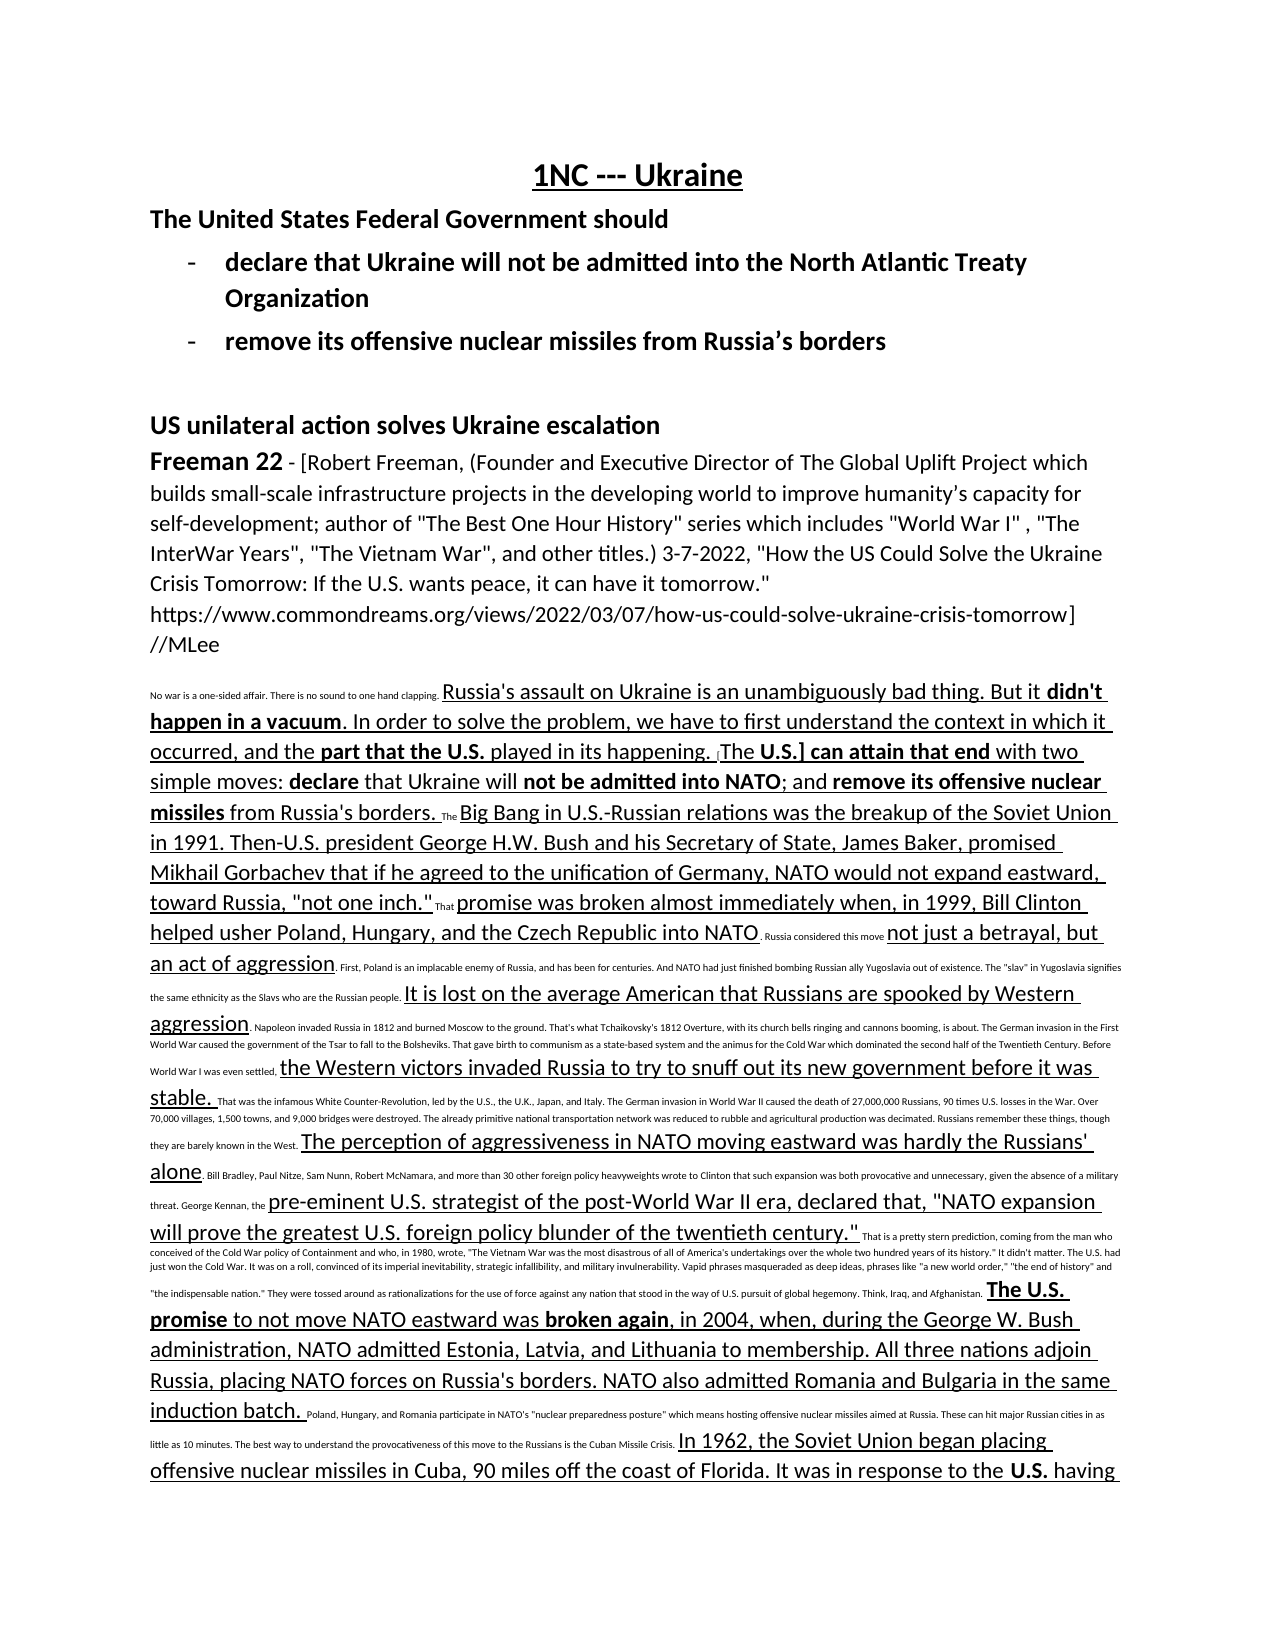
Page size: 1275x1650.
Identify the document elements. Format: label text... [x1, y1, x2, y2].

subtitle remove its offensive nuclear missiles from Russia’s borders [187, 321, 1125, 358]
subtitle US unilateral action solves Ukraine escalation [150, 408, 1125, 441]
subtitle 1NC --- Ukraine [150, 154, 1125, 195]
subtitle declare that Ukraine will not be admitted into the North Atlantic Treaty Organization [187, 242, 1125, 314]
text Freeman 22 - [Robert Freeman, (Founder and Executive Director of The Global Uplift Project which builds small-scale infrastructure projects in the developing world to improve humanity’s capacity for self-development; author of "The Best One Hour History" series which includes "World War I" , "The InterWar Years", "The Vietnam War", and other titles.) 3-7-2022, "How the US Could Solve the Ukraine Crisis Tomorrow: If the U.S. wants peace, it can have it tomorrow." https://www.commondreams.org/views/2022/03/07/how-us-could-solve-ukraine-crisis-tomorrow] //MLee [150, 444, 1125, 658]
subtitle The United States Federal Government should [150, 202, 1125, 235]
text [150, 677, 1125, 1484]
